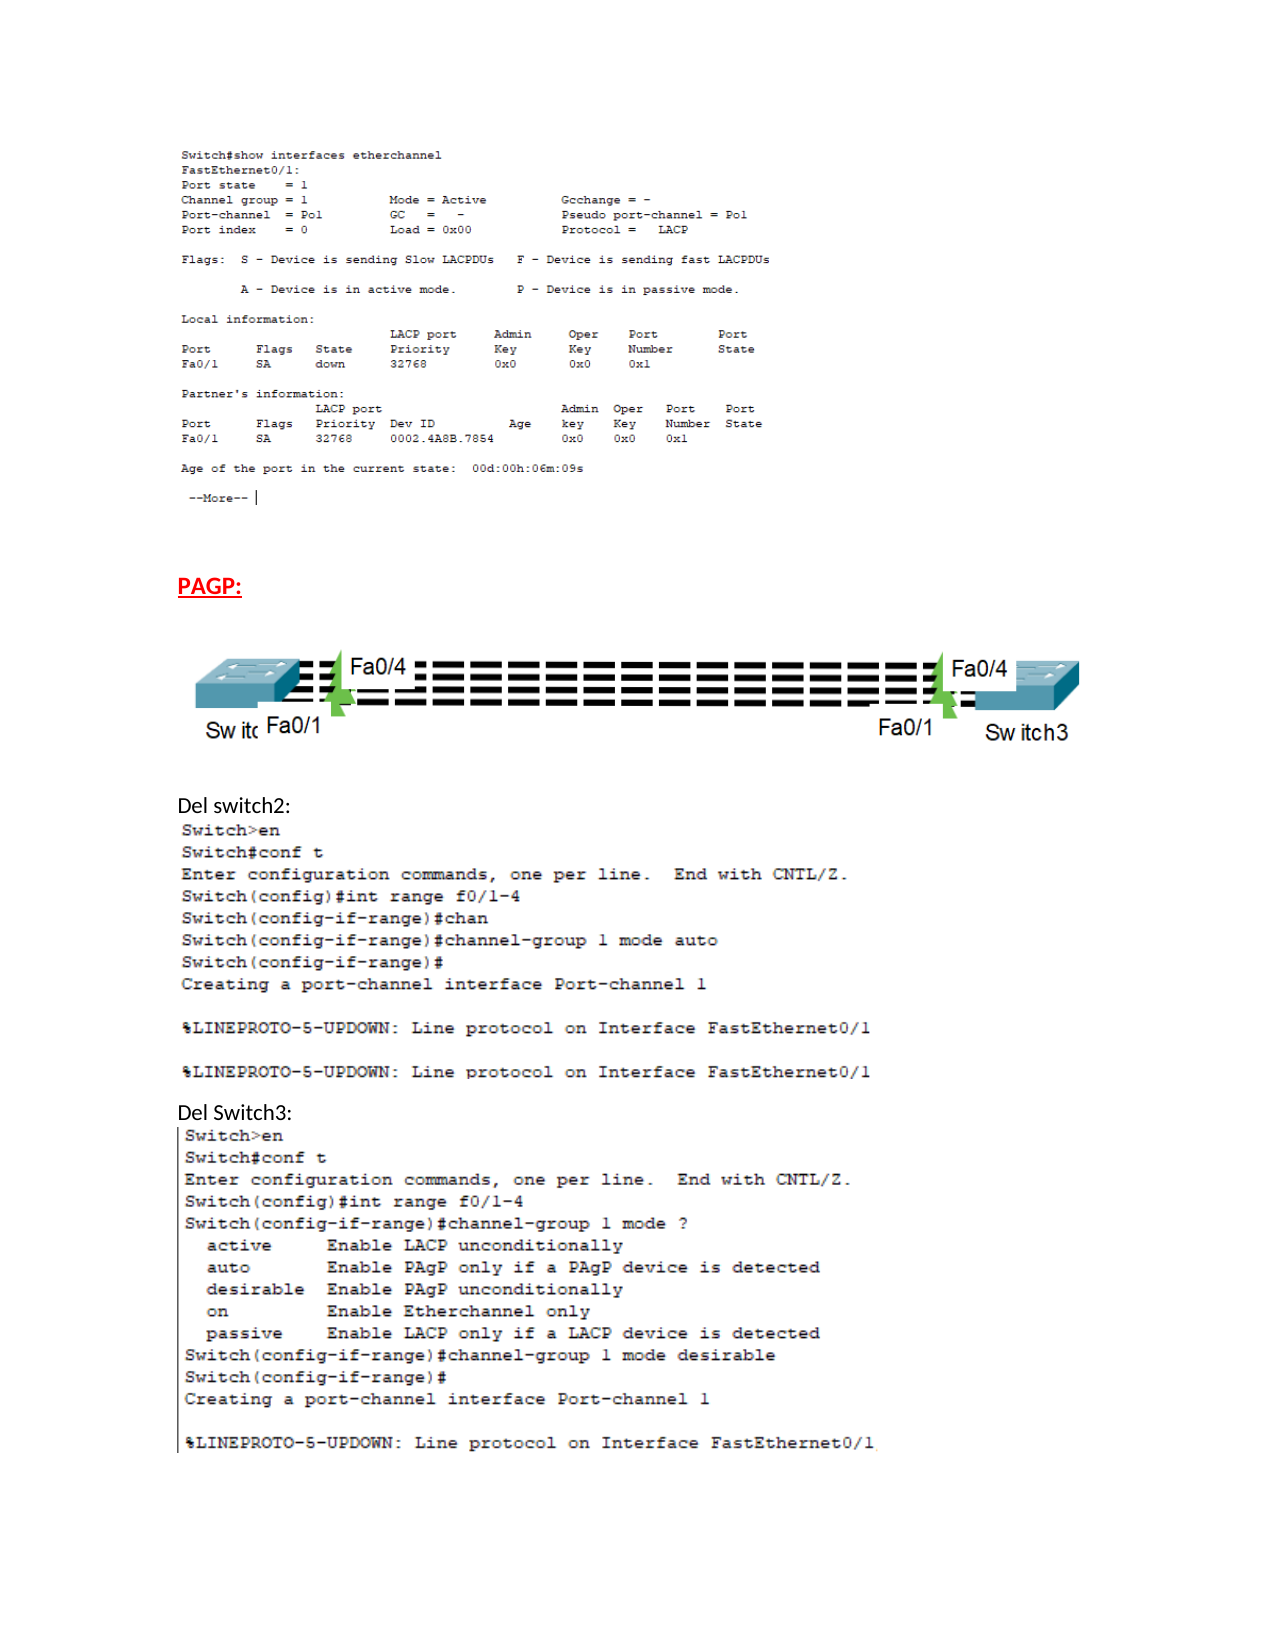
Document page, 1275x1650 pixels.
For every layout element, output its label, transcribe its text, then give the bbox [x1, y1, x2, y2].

picture [177, 821, 870, 1079]
picture [177, 620, 1098, 772]
text PAGP: [177, 571, 1098, 601]
picture [177, 147, 770, 505]
picture [177, 1127, 878, 1453]
